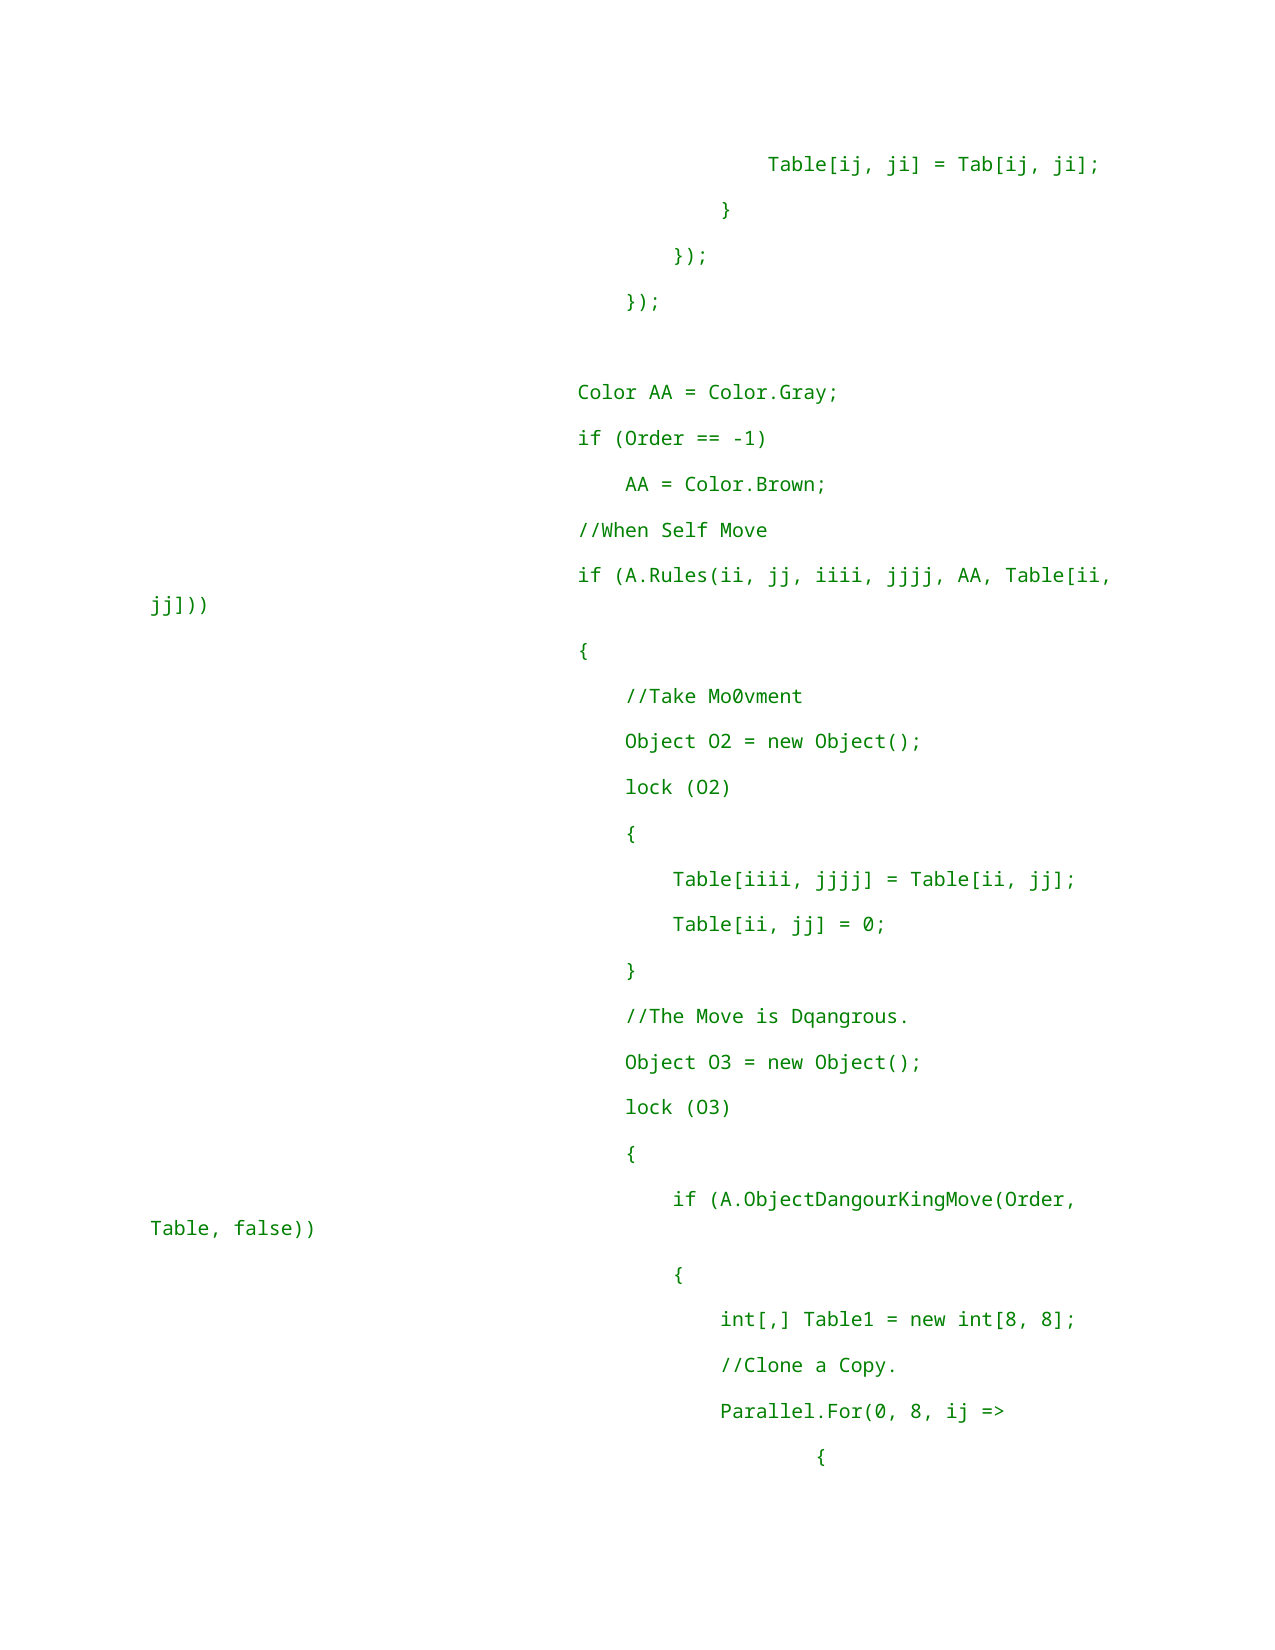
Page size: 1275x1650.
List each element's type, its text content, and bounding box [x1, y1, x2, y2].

text { [150, 1443, 1125, 1470]
text { [150, 1139, 1125, 1166]
text Color AA = Color.Gray; [150, 379, 1125, 406]
text int[,] Table1 = new int[8, 8]; [150, 1306, 1125, 1333]
text if (A.Rules(ii, jj, iiii, jjjj, AA, Table[ii, jj])) [150, 562, 1125, 618]
text Table[ii, jj] = 0; [150, 911, 1125, 938]
text } [150, 196, 1125, 223]
text //The Move is Dqangrous. [150, 1002, 1125, 1029]
text if (Order == -1) [150, 424, 1125, 451]
text { [150, 1260, 1125, 1287]
text //Take Mo0vment [150, 682, 1125, 709]
text Object O3 = new Object(); [150, 1048, 1125, 1075]
text Table[ij, ji] = Tab[ij, ji]; [150, 150, 1125, 177]
text lock (O2) [150, 773, 1125, 801]
text } [150, 956, 1125, 983]
text Object O2 = new Object(); [150, 728, 1125, 755]
text { [150, 819, 1125, 846]
text }); [150, 287, 1125, 314]
text if (A.ObjectDangourKingMove(Order, Table, false)) [150, 1185, 1125, 1241]
text Table[iiii, jjjj] = Table[ii, jj]; [150, 865, 1125, 892]
text lock (O3) [150, 1094, 1125, 1121]
text AA = Color.Brown; [150, 470, 1125, 497]
text //Clone a Copy. [150, 1351, 1125, 1378]
text }); [150, 241, 1125, 268]
text //When Self Move [150, 516, 1125, 543]
text Parallel.For(0, 8, ij => [150, 1397, 1125, 1424]
text { [150, 636, 1125, 663]
